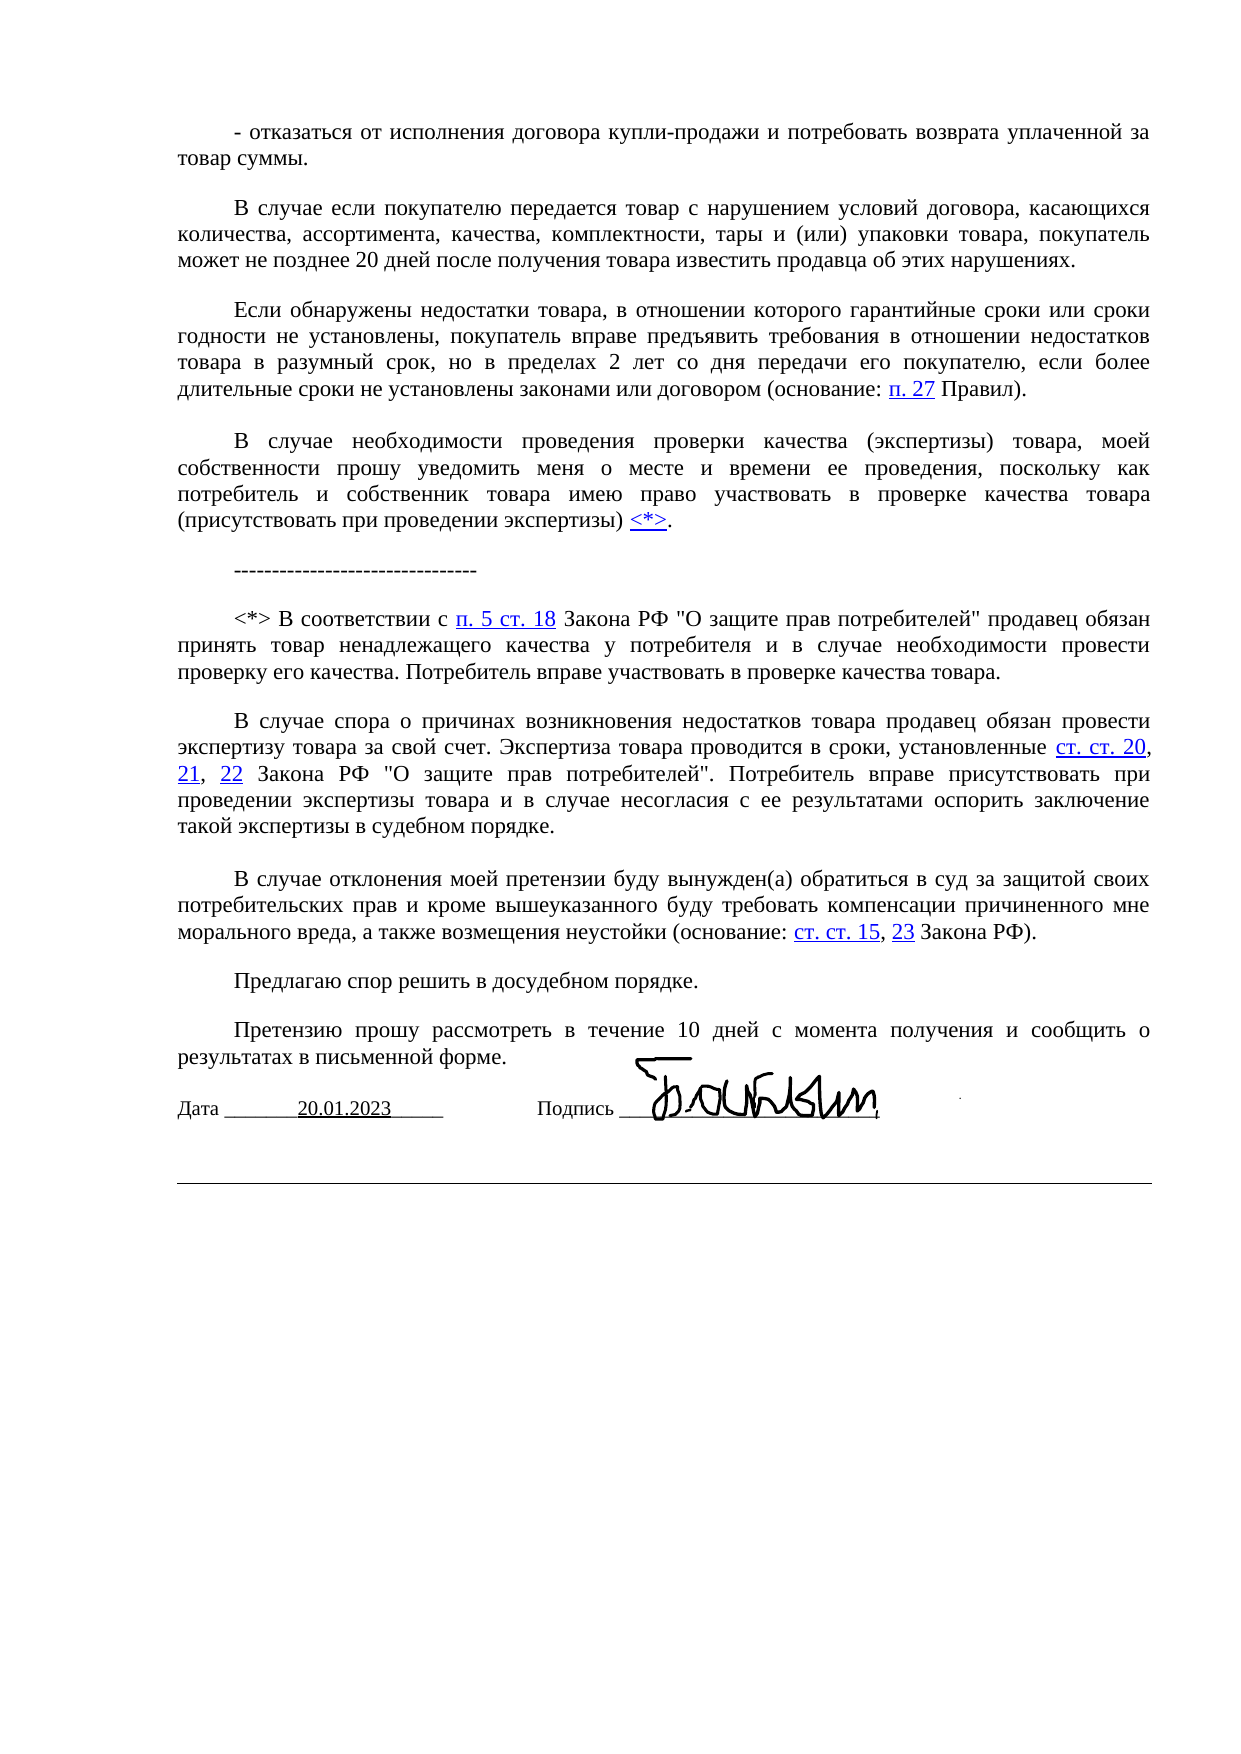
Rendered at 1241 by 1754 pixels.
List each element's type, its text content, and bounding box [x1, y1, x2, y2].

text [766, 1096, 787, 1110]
text В случае спора о причинах возникновения недостатков товара продавец обязан провести экспертизу товара за свой счет. Экспертиза товара проводится в сроки, установленные ст. ст. 20, 21, 22 Закона РФ "О защите прав потребителей". Потребитель вправе присутствовать при проведении экспертизы товара и в случае несогласия с ее результатами оспорить заключение такой экспертизы в судебном порядке. [177, 707, 1152, 839]
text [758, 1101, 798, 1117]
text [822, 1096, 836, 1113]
text Дата _______20.01.2023_____ Подпись _________________________ [841, 1096, 1152, 1119]
text -------------------------------- [177, 556, 1152, 582]
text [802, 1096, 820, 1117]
text В случае необходимости проведения проверки качества (экспертизы) товара, моей собственности прошу уведомить меня о месте и времени ее проведения, поскольку как потребитель и собственник товара имею право участвовать в проверке качества товара (присутствовать при проведении экспертизы) <*>. [177, 427, 1152, 533]
text <*> В соответствии с п. 5 ст. 18 Закона РФ "О защите прав потребителей" продавец обязан принять товар ненадлежащего качества у потребителя и в случае необходимости провести проверку его качества. Потребитель вправе участвовать в проверке качества товара. [177, 605, 1152, 684]
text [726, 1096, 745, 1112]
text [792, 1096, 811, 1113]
text - отказаться от исполнения договора купли-продажи и потребовать возврата уплаченной за товар суммы. [177, 118, 1152, 171]
text В случае если покупателю передается товар с нарушением условий договора, касающихся количества, ассортимента, качества, комплектности, тары и (или) упаковки товара, покупатель может не позднее 20 дней после получения товара известить продавца об этих нарушениях. [177, 194, 1152, 273]
text Дата _______20.01.2023_____ Подпись _________________________ [177, 1096, 658, 1119]
text Предлагаю спор решить в досудебном порядке. [177, 967, 1152, 993]
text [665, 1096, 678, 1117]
text В случае отклонения моей претензии буду вынужден(а) обратиться в суд за защитой своих потребительских прав и кроме вышеуказанного буду требовать компенсации причиненного мне морального вреда, а также возмещения неустойки (основание: ст. ст. 15, 23 Закона РФ). [177, 865, 1152, 944]
text Претензию прошу рассмотреть в течение 10 дней с момента получения и сообщить о результатах в письменной форме. [177, 1016, 1152, 1069]
text Если обнаружены недостатки товара, в отношении которого гарантийные сроки или сроки годности не установлены, покупатель вправе предъявить требования в отношении недостатков товара в разумный срок, но в пределах 2 лет со дня передачи его покупателю, если более длительные сроки не установлены законами или договором (основание: п. 27 Правил). [177, 296, 1152, 401]
